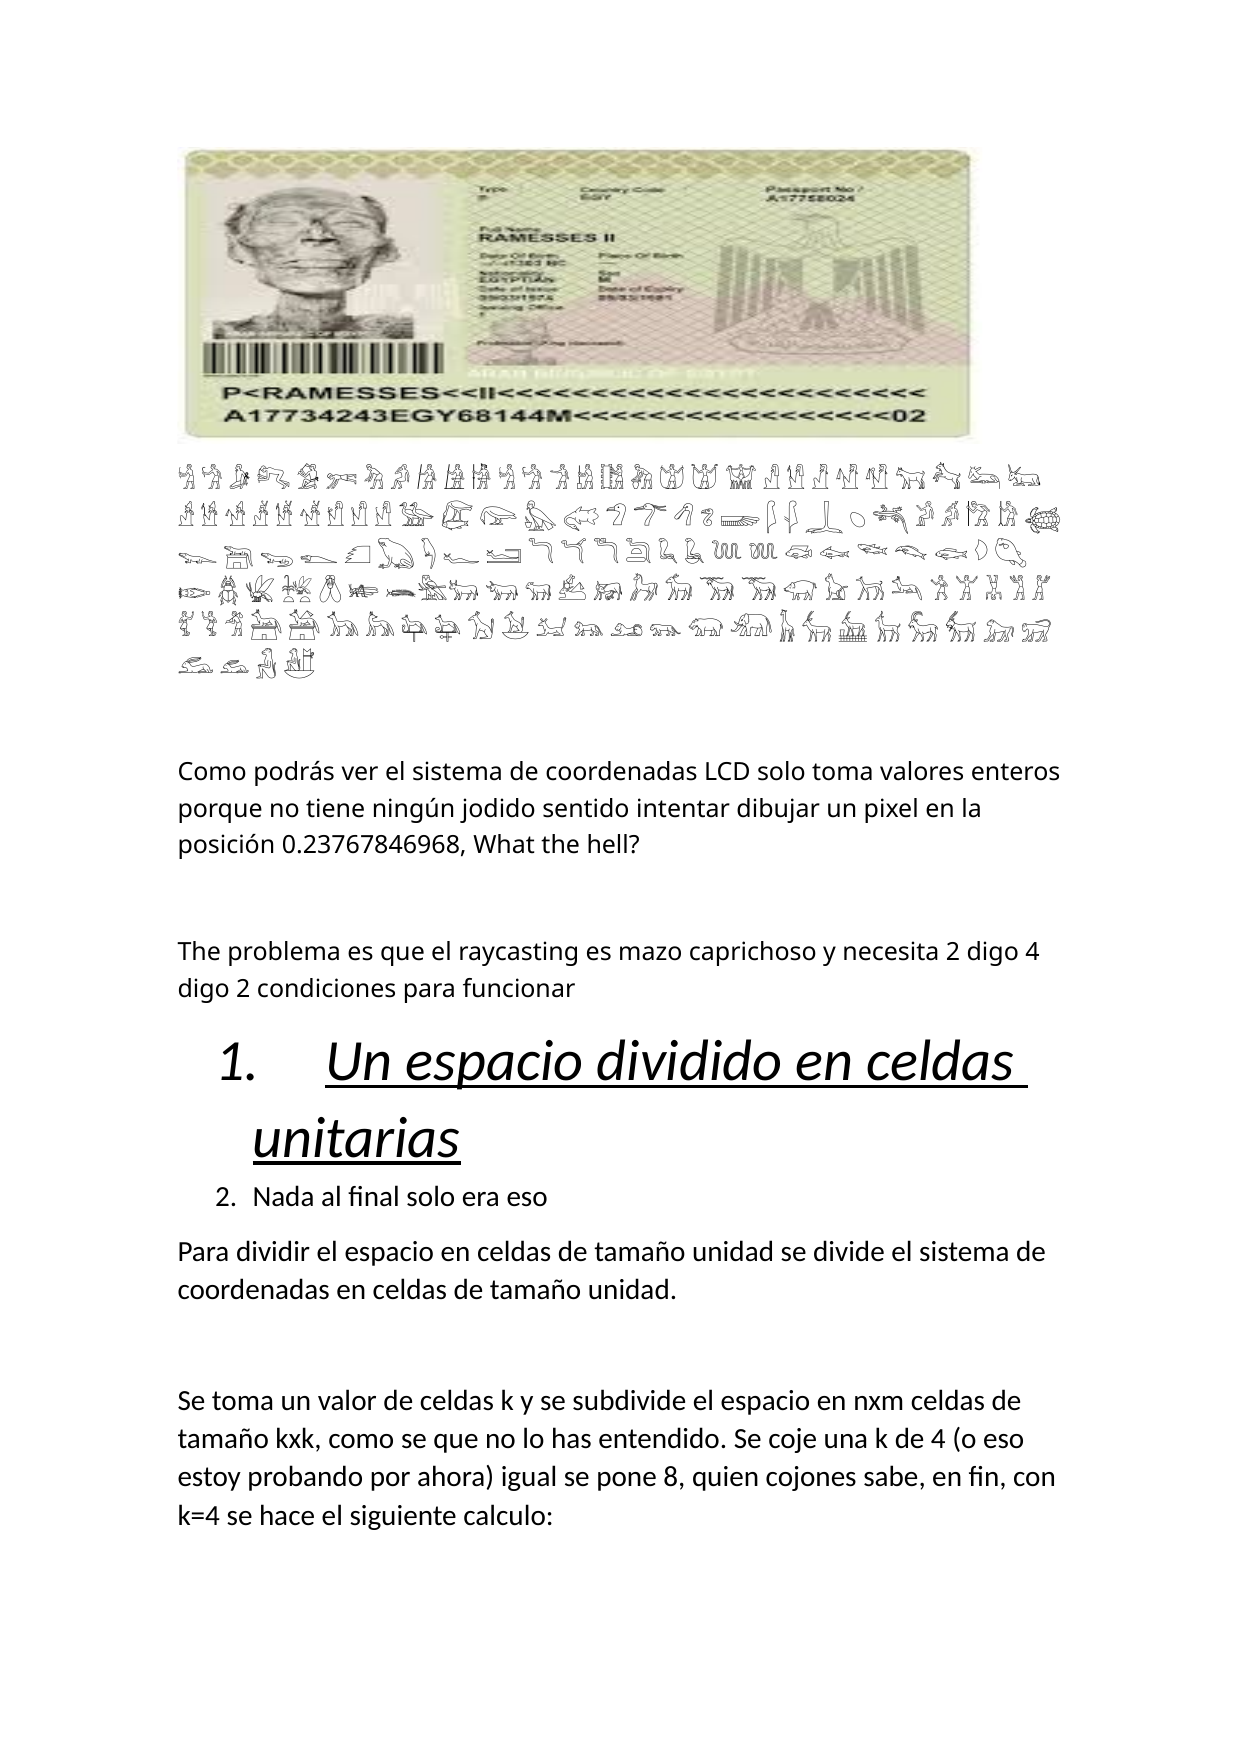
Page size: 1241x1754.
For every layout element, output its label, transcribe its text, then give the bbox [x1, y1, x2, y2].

text Para dividir el espacio en celdas de tamaño unidad se divide el sistema de coordenadas en celdas de tamaño unidad. [177, 1233, 1063, 1307]
text 𓀜 𓀝 𓀏 𓀐 𓀑 𓀒 𓀓 𓀔 𓀙 𓀚 𓀛 𓀜 𓀝 𓀞 𓀧 𓀨 𓀩 𓀪 𓀫 𓀬 𓀭 𓀮 𓀯 𓀰 𓀱 𓃙 𓃚 𓃛 𓃜 𓀲 𓀳 𓀴 𓀵 𓀶 𓀷 𓀸 𓀹 𓀺 𓅺 𓅻 𓅼 𓅽 𓅾 𓅿 𓆀 𓆁 𓆂 𓆃 𓆄 𓆅 𓆆 𓆇 𓆈 𓀕 𓀖 𓀗 𓀘 𓆉 𓆊 𓆋 𓆌 𓆍 𓆎 𓆏 𓆐 𓆑 𓆒 𓆓 𓆔 𓆕 𓆖 𓆗 𓆘 𓆙 𓆚 𓆛 𓆜 𓆝 𓆞 𓆟 𓆠 𓆡 𓆢 𓆣 𓆤 𓆥 𓆦 𓆧 𓆨𓆲𓃒 𓃓 𓃔 𓃕 𓃖 𓃗 𓃘 𓃝 𓃞 𓃟 𓃠 𓃡 𓃢 𓀟 𓀠 𓀡 𓀢 𓀣 𓀤 𓀥 𓀦 𓃣 𓃤 𓃥 𓃦 𓃧 𓃨 𓃩 𓃪 𓃫 𓃬 𓃭 𓃮 𓃯 𓃰 𓃱 𓃲 𓃳 𓃴 𓃵 𓃶 𓃷 𓃸 𓃹 𓃺 𓃻 𓃼 [177, 463, 1063, 681]
text Se toma un valor de celdas k y se subdivide el espacio en nxm celdas de tamaño kxk, como se que no lo has entendido. Se coje una k de 4 (o eso estoy probando por ahora) igual se pone 8, quien cojones sabe, en fin, con k=4 se hace el siguiente calculo: [177, 1382, 1063, 1533]
text The problema es que el raycasting es mazo caprichoso y necesita 2 digo 4 digo 2 condiciones para funcionar [177, 934, 1063, 1005]
picture [177, 147, 983, 444]
list Un espacio dividido en celdas unitarias [215, 1024, 1063, 1172]
text Como podrás ver el sistema de coordenadas LCD solo toma valores enteros porque no tiene ningún jodido sentido intentar dibujar un pixel en la posición 0.23767846968, What the hell? [177, 753, 1063, 861]
list Nada al final solo era eso [215, 1178, 1063, 1213]
